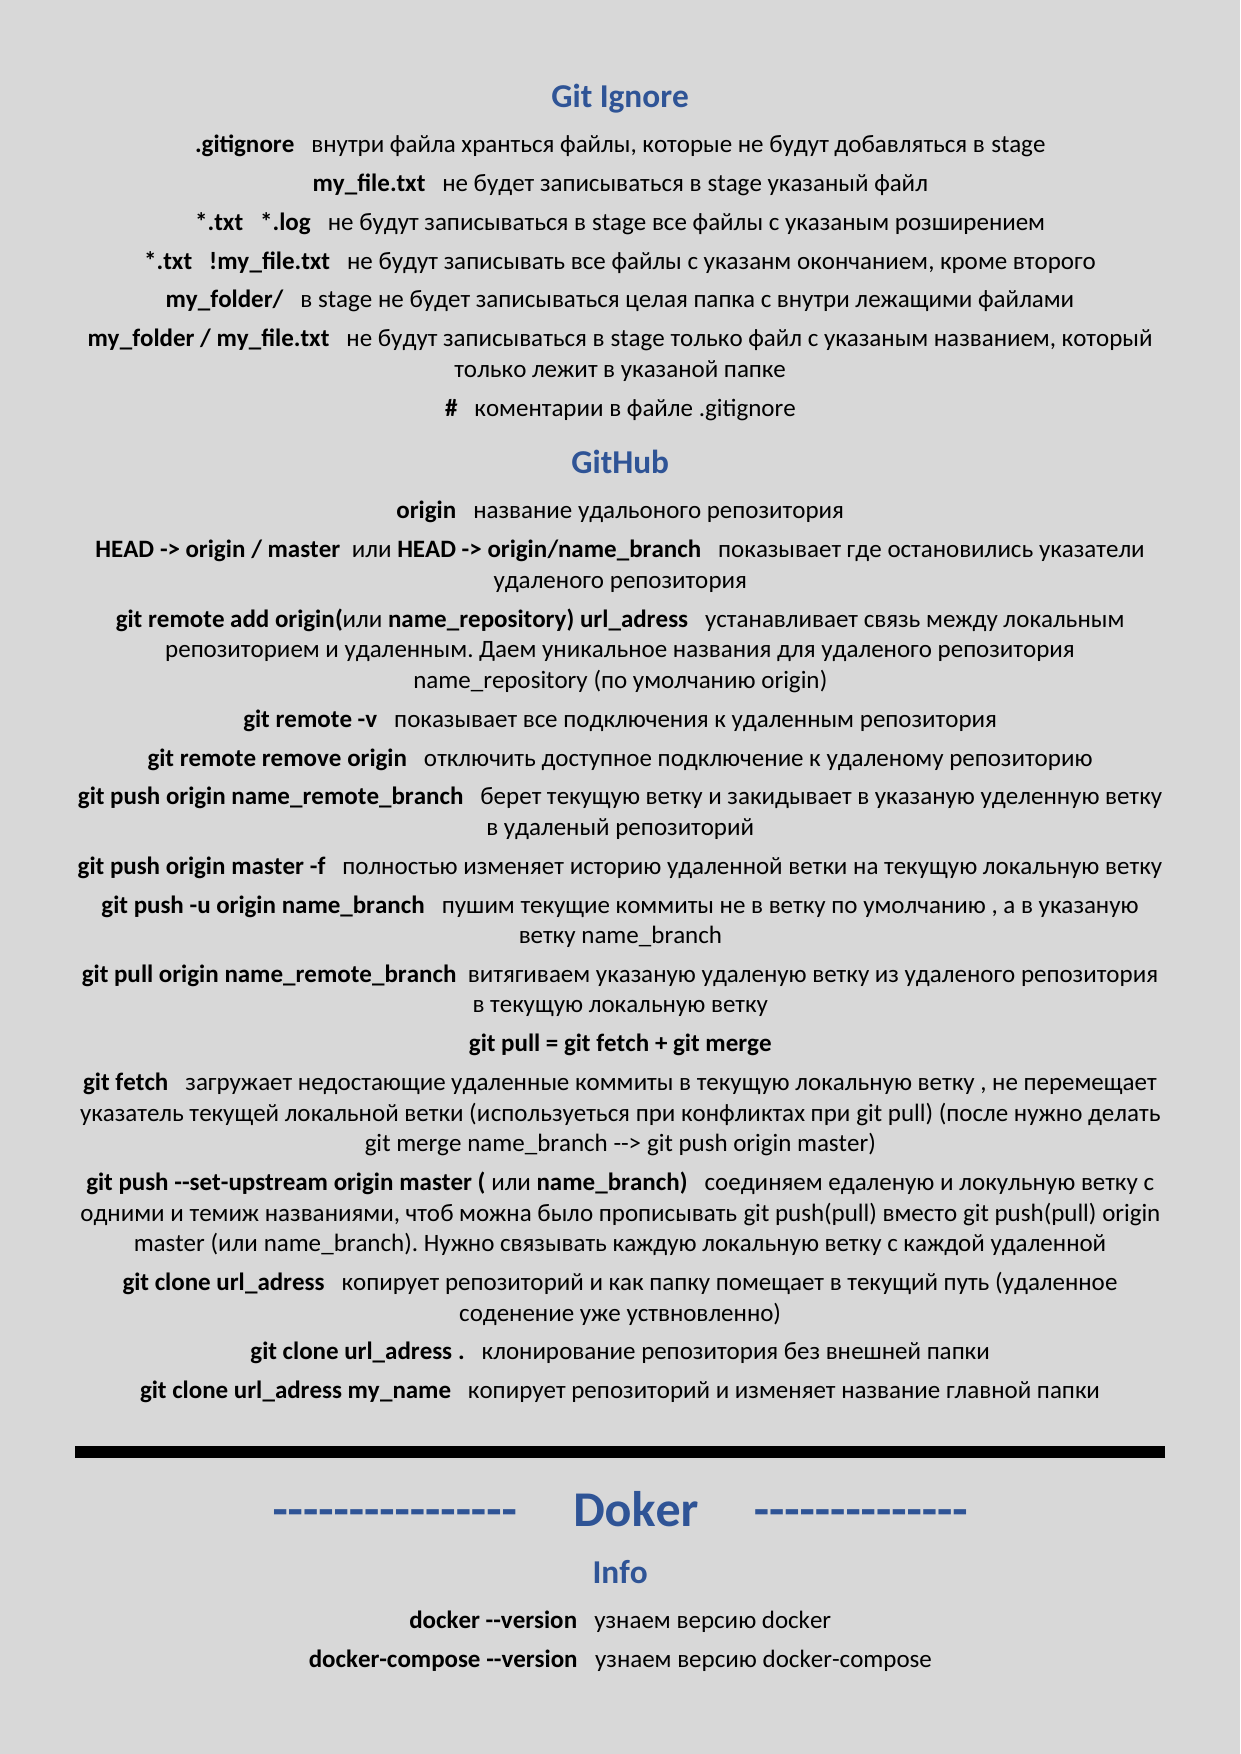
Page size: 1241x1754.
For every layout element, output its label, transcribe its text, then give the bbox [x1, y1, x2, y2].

text my_folder/ в stage не будет записываться целая папка с внутри лежащими файлами [75, 284, 1165, 314]
subtitle Info [75, 1551, 1165, 1592]
text .gitignore внутри файла хранться файлы, которые не будут добавляться в stage [75, 128, 1165, 159]
text git fetch загружает недостающие удаленные коммиты в текущую локальную ветку , не перемещает указатель текущей локальной ветки (иcпользуеться при конфликтах при git pull) (после нужно делать git merge name_branch --> git push origin master) [75, 1066, 1165, 1158]
text git push origin master -f полностью изменяет историю удаленной ветки на текущую локальную ветку [75, 850, 1165, 880]
text git push -u origin name_branch пушим текущие коммиты не в ветку по умолчанию , а в указаную ветку name_branch [75, 889, 1165, 950]
text origin название удальоного репозитория [75, 495, 1165, 525]
subtitle Git Ignore [75, 75, 1165, 116]
text git remote add origin(или name_repository) url_adress устанавливает связь между локальным репозиторием и удаленным. Даем уникальное названия для удаленого репозитория name_repository (по умолчанию origin) [75, 603, 1165, 694]
text git push --set-upstream origin master ( или name_branch) соединяем едаленую и локульную ветку с одними и темиж названиями, чтоб можна было прописывать git push(pull) вместо git push(pull) origin master (или name_branch). Нужно связывать каждую локальную ветку с каждой удаленной [75, 1166, 1165, 1258]
text git pull = git fetch + git merge [75, 1027, 1165, 1058]
text git clone url_adress . клонирование репозитория без внешней папки [75, 1336, 1165, 1366]
text git clone url_adress копирует репозиторий и как папку помещает в текущий путь (удаленное соденение уже уствновленно) [75, 1266, 1165, 1327]
text my_folder / my_file.txt не будут записываться в stage только файл с указаным названием, который только лежит в указаной папке [75, 322, 1165, 383]
text git remote remove origin отключить доступное подключение к удаленому репозиторию [75, 742, 1165, 772]
text # коментарии в файле .gitignore [75, 392, 1165, 422]
text HEAD -> origin / master или HEAD -> origin/name_branch показывает где остановились указатели удаленого репозитория [75, 533, 1165, 594]
subtitle GitHub [75, 441, 1165, 482]
text git pull origin name_remote_branch витягиваем указаную удаленую ветку из удаленого репозитория в текущую локальную ветку [75, 958, 1165, 1019]
text docker --version узнаем версию docker [75, 1604, 1165, 1635]
text my_file.txt не будет записываться в stage указаный файл [75, 167, 1165, 198]
text *.txt *.log не будут записываться в stage все файлы с указаным розширением [75, 206, 1165, 236]
subtitle ---------------- Doker -------------- [75, 1477, 1165, 1538]
text git push origin name_remote_branch берет текущую ветку и закидывает в указаную уделенную ветку в удаленый репозиторий [75, 781, 1165, 842]
text *.txt !my_file.txt не будут записывать все файлы с указанм окончанием, кроме второго [75, 245, 1165, 275]
text git remote -v показывает все подключения к удаленным репозитория [75, 703, 1165, 733]
text git clone url_adress my_name копирует репозиторий и изменяет название главной папки [75, 1374, 1165, 1405]
text docker-compose --version узнаем версию docker-compose [75, 1643, 1165, 1673]
